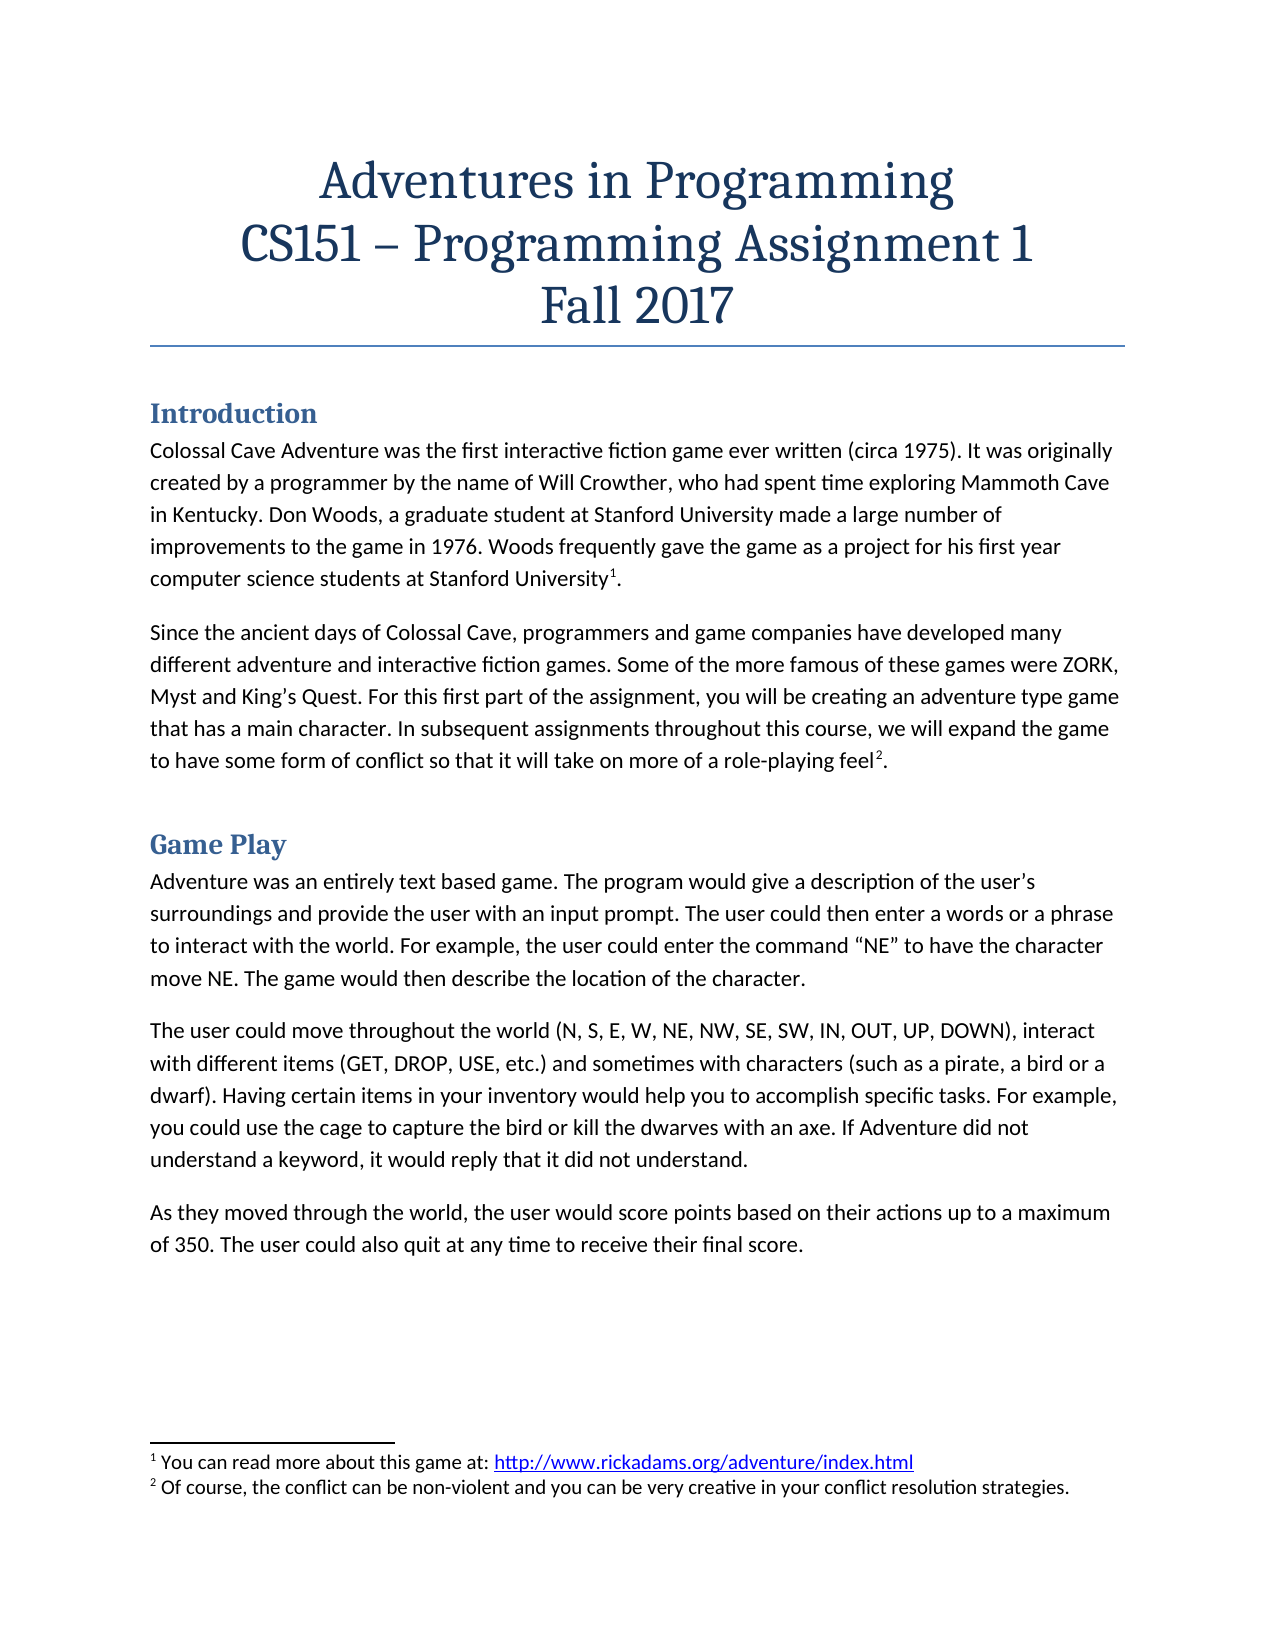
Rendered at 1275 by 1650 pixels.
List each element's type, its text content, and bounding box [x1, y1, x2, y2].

title CS151 – Programming Assignment 1 [150, 212, 1125, 274]
text Colossal Cave Adventure was the first interactive fiction game ever written (circa 1975). It was originally created by a programmer by the name of Will Crowther, who had spent time exploring Mammoth Cave in Kentucky. Don Woods, a graduate student at Stanford University made a large number of improvements to the game in 1976. Woods frequently gave the game as a project for his first year computer science students at Stanford University. [150, 436, 1125, 593]
title Adventures in Programming [150, 150, 1125, 212]
text The user could move throughout the world (N, S, E, W, NE, NW, SE, SW, IN, OUT, UP, DOWN), interact with different items (GET, DROP, USE, etc.) and sometimes with characters (such as a pirate, a bird or a dwarf). Having certain items in your inventory would help you to accomplish specific tasks. For example, you could use the cage to capture the bird or kill the dwarves with an axe. If Adventure did not understand a keyword, it would reply that it did not understand. [150, 1017, 1125, 1173]
text As they moved through the world, the user would score points based on their actions up to a maximum of 350. The user could also quit at any time to receive their final score. [150, 1198, 1125, 1259]
text Since the ancient days of Colossal Cave, programmers and game companies have developed many different adventure and interactive fiction games. Some of the more famous of these games were ZORK, Myst and King’s Quest. For this first part of the assignment, you will be creating an adventure type game that has a main character. In subsequent assignments throughout this course, we will expand the game to have some form of conflict so that it will take on more of a role-playing feel. [150, 618, 1125, 774]
text Adventure was an entirely text based game. The program would give a description of the user’s surroundings and provide the user with an input prompt. The user could then enter a words or a phrase to interact with the world. For example, the user could enter the command “NE” to have the character move NE. The game would then describe the location of the character. [150, 867, 1125, 992]
title Fall 2017 [150, 274, 1125, 345]
subtitle Game Play [150, 828, 1125, 862]
subtitle Introduction [150, 397, 1125, 431]
